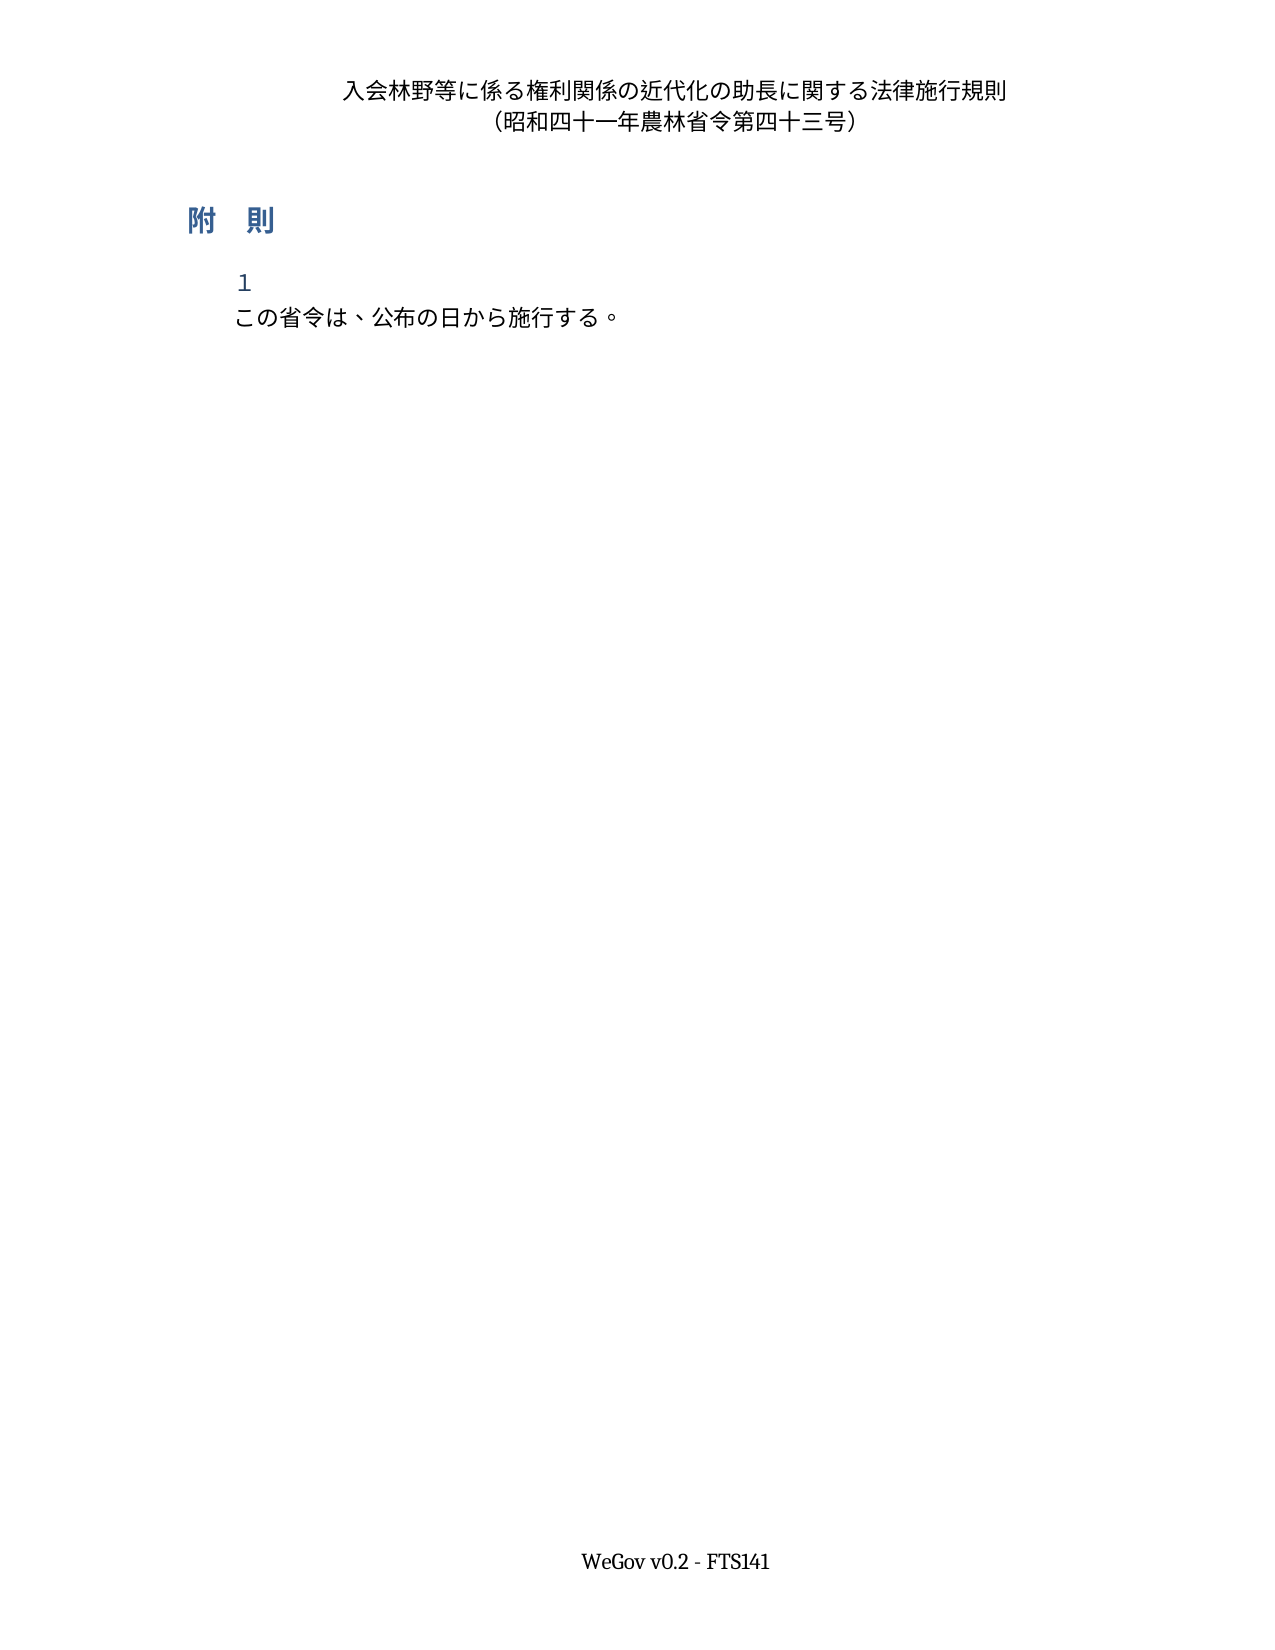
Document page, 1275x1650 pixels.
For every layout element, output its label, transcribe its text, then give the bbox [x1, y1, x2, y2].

subtitle １ [233, 266, 1087, 298]
subtitle 附 則 [187, 200, 1087, 240]
text この省令は、公布の日から施行する。 [233, 302, 1087, 334]
